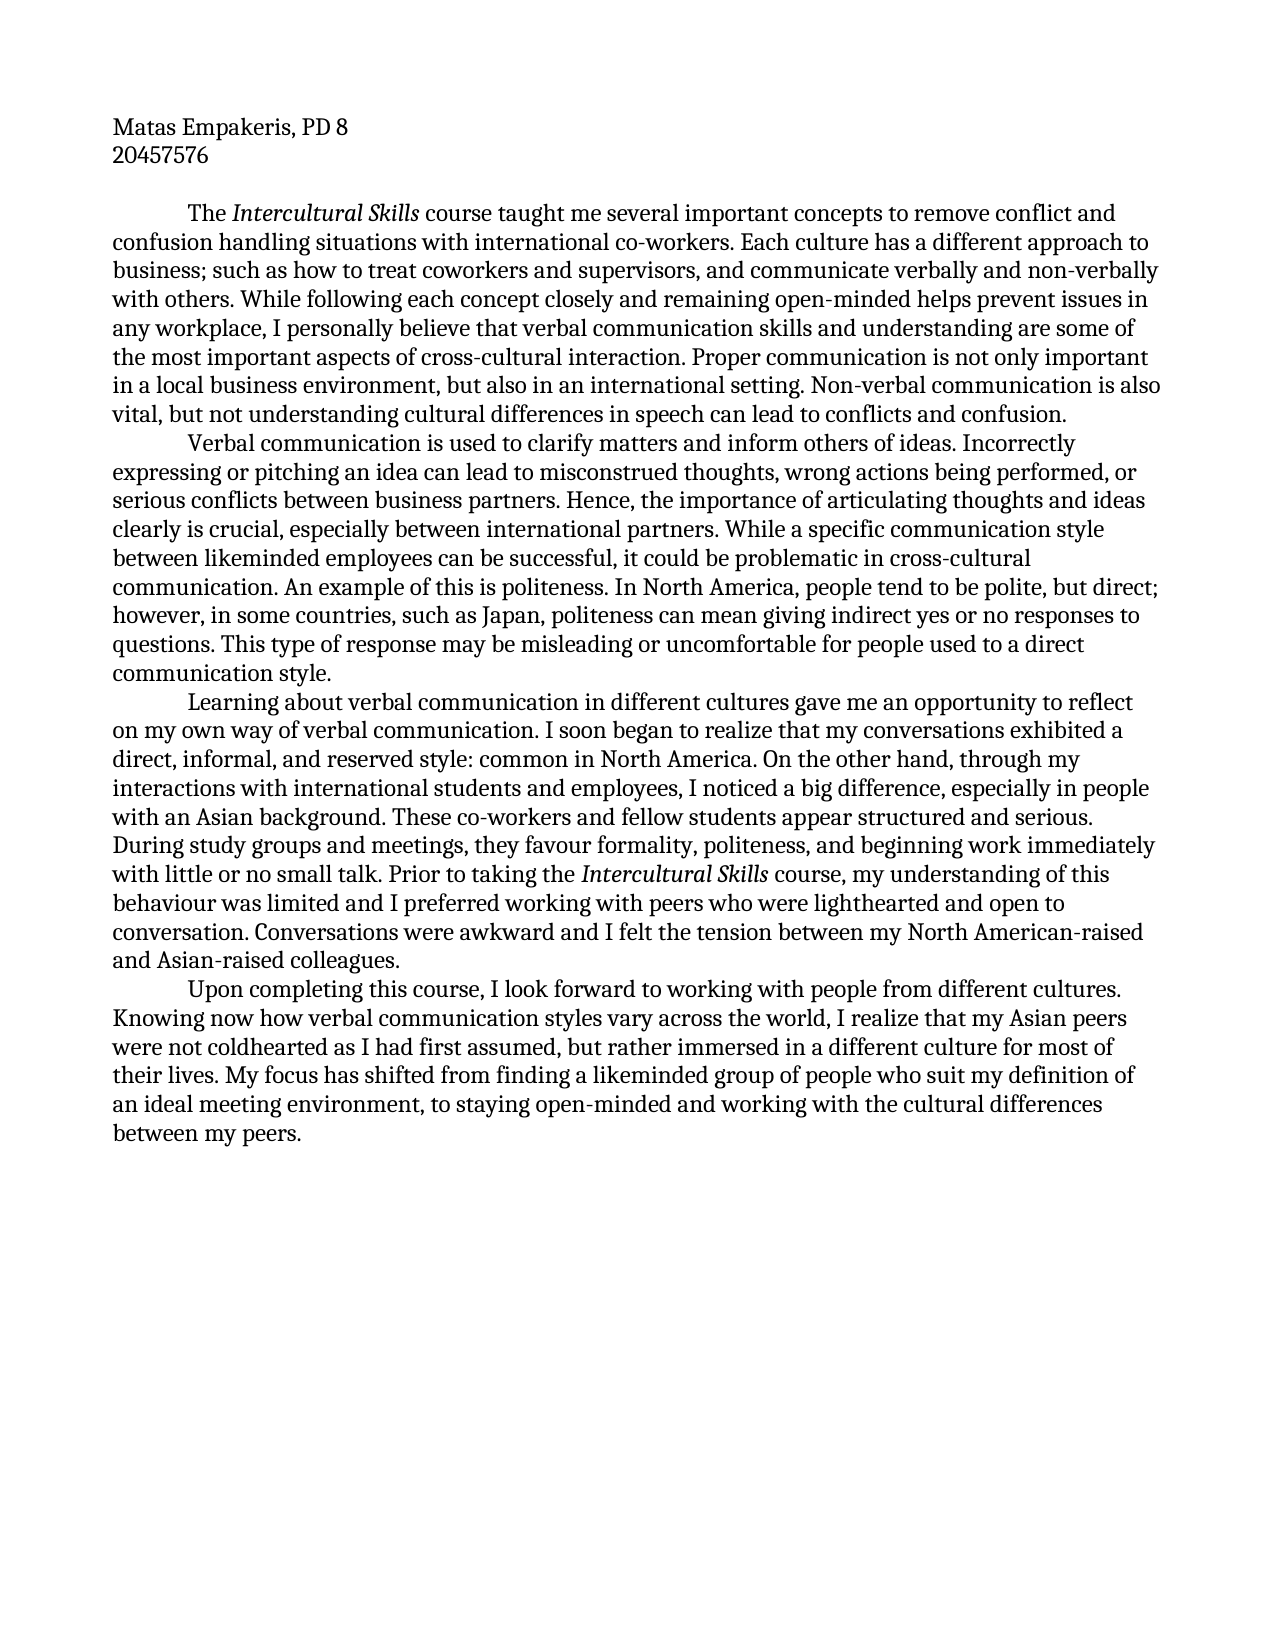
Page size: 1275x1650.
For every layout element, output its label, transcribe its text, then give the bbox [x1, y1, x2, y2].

text Upon completing this course, I look forward to working with people from different cultures. Knowing now how verbal communication styles vary across the world, I realize that my Asian peers were not coldhearted as I had first assumed, but rather immersed in a different culture for most of their lives. My focus has shifted from finding a likeminded group of people who suit my definition of an ideal meeting environment, to staying open-minded and working with the cultural differences between my peers. [112, 975, 1162, 1147]
text Matas Empakeris, PD 8 [112, 112, 1162, 141]
text Verbal communication is used to clarify matters and inform others of ideas. Incorrectly expressing or pitching an idea can lead to misconstrued thoughts, wrong actions being performed, or serious conflicts between business partners. Hence, the importance of articulating thoughts and ideas clearly is crucial, especially between international partners. While a specific communication style between likeminded employees can be successful, it could be problematic in cross-cultural communication. An example of this is politeness. In North America, people tend to be polite, but direct; however, in some countries, such as Japan, politeness can mean giving indirect yes or no responses to questions. This type of response may be misleading or uncomfortable for people used to a direct communication style. [112, 429, 1162, 687]
text 20457576 [112, 141, 1162, 170]
text The Intercultural Skills course taught me several important concepts to remove conflict and confusion handling situations with international co-workers. Each culture has a different approach to business; such as how to treat coworkers and supervisors, and communicate verbally and non-verbally with others. While following each concept closely and remaining open-minded helps prevent issues in any workplace, I personally believe that verbal communication skills and understanding are some of the most important aspects of cross-cultural interaction. Proper communication is not only important in a local business environment, but also in an international setting. Non-verbal communication is also vital, but not understanding cultural differences in speech can lead to conflicts and confusion. [112, 199, 1162, 429]
text Learning about verbal communication in different cultures gave me an opportunity to reflect on my own way of verbal communication. I soon began to realize that my conversations exhibited a direct, informal, and reserved style: common in North America. On the other hand, through my interactions with international students and employees, I noticed a big difference, especially in people with an Asian background. These co-workers and fellow students appear structured and serious. During study groups and meetings, they favour formality, politeness, and beginning work immediately with little or no small talk. Prior to taking the Intercultural Skills course, my understanding of this behaviour was limited and I preferred working with peers who were lighthearted and open to conversation. Conversations were awkward and I felt the tension between my North American-raised and Asian-raised colleagues. [112, 687, 1162, 975]
